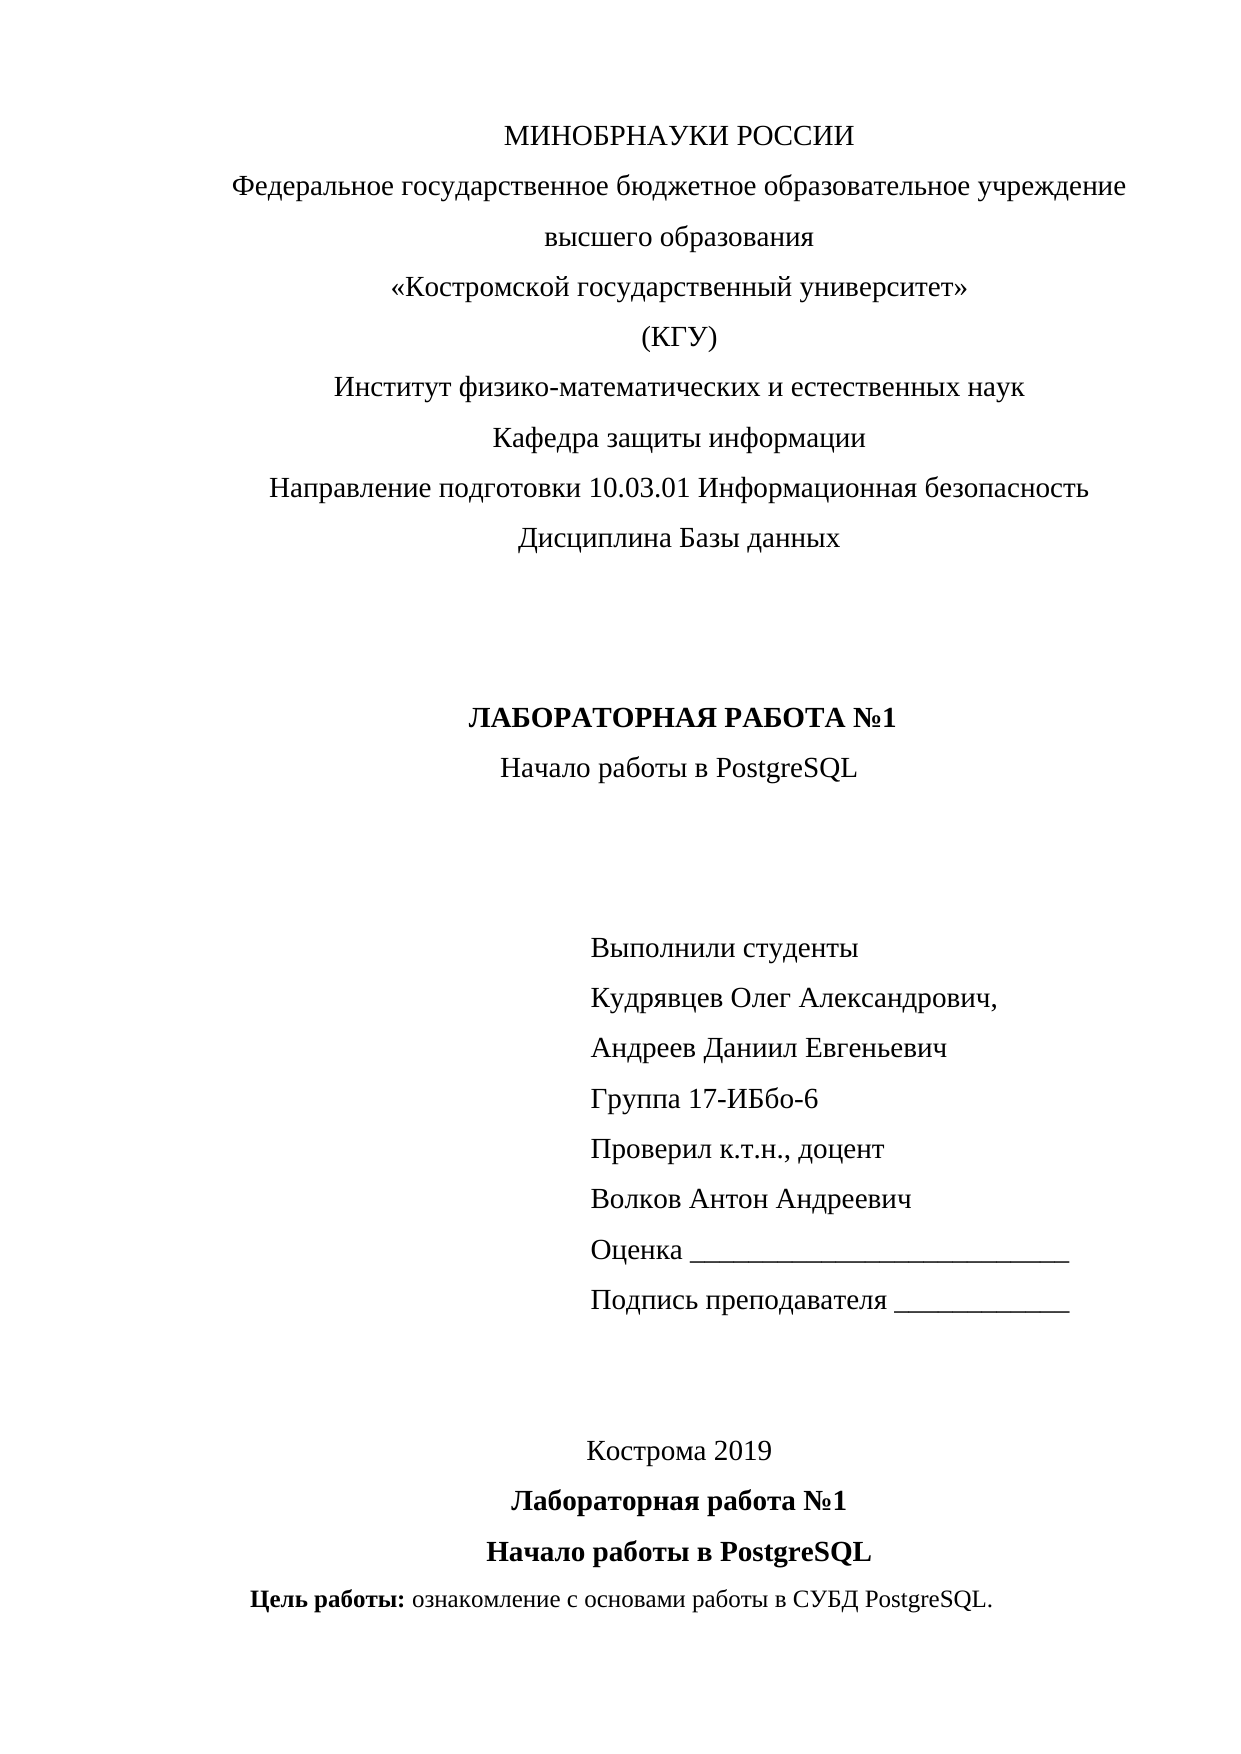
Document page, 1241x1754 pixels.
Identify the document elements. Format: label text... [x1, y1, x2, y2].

text Институт физико-математических и естественных наук [177, 369, 1181, 403]
text Выполнили студенты [177, 930, 1181, 963]
text Цель работы: ознакомление с основами работы в СУБД PostgreSQL. [177, 1584, 1181, 1613]
text ЛАБОРАТОРНАЯ РАБОТА №1 [177, 700, 1181, 734]
text Начало работы в PostgreSQL [177, 750, 1181, 784]
text Оценка __________________________ [177, 1232, 1181, 1265]
text Кудрявцев Олег Александрович, [177, 980, 1181, 1014]
text Кафедра защиты информации [177, 420, 1181, 453]
text Федеральное государственное бюджетное образовательное учреждение [177, 168, 1181, 202]
text МИНОБРНАУКИ РОССИИ [177, 118, 1181, 152]
text Андреев Даниил Евгеньевич [177, 1031, 1181, 1064]
text «Костромской государственный университет» [177, 269, 1181, 302]
text Группа 17-ИБбо-6 [177, 1081, 1181, 1114]
text (КГУ) [177, 319, 1181, 353]
text Проверил к.т.н., доцент [177, 1131, 1181, 1165]
text Кострома 2019 [177, 1433, 1181, 1467]
text высшего образования [177, 219, 1181, 252]
text Волков Антон Андреевич [177, 1182, 1181, 1215]
text Начало работы в PostgreSQL [177, 1534, 1181, 1567]
text Лабораторная работа №1 [177, 1483, 1181, 1517]
text Направление подготовки 10.03.01 Информационная безопасность [177, 470, 1181, 504]
text Подпись преподавателя ____________ [177, 1282, 1181, 1316]
text Дисциплина Базы данных [177, 521, 1181, 554]
